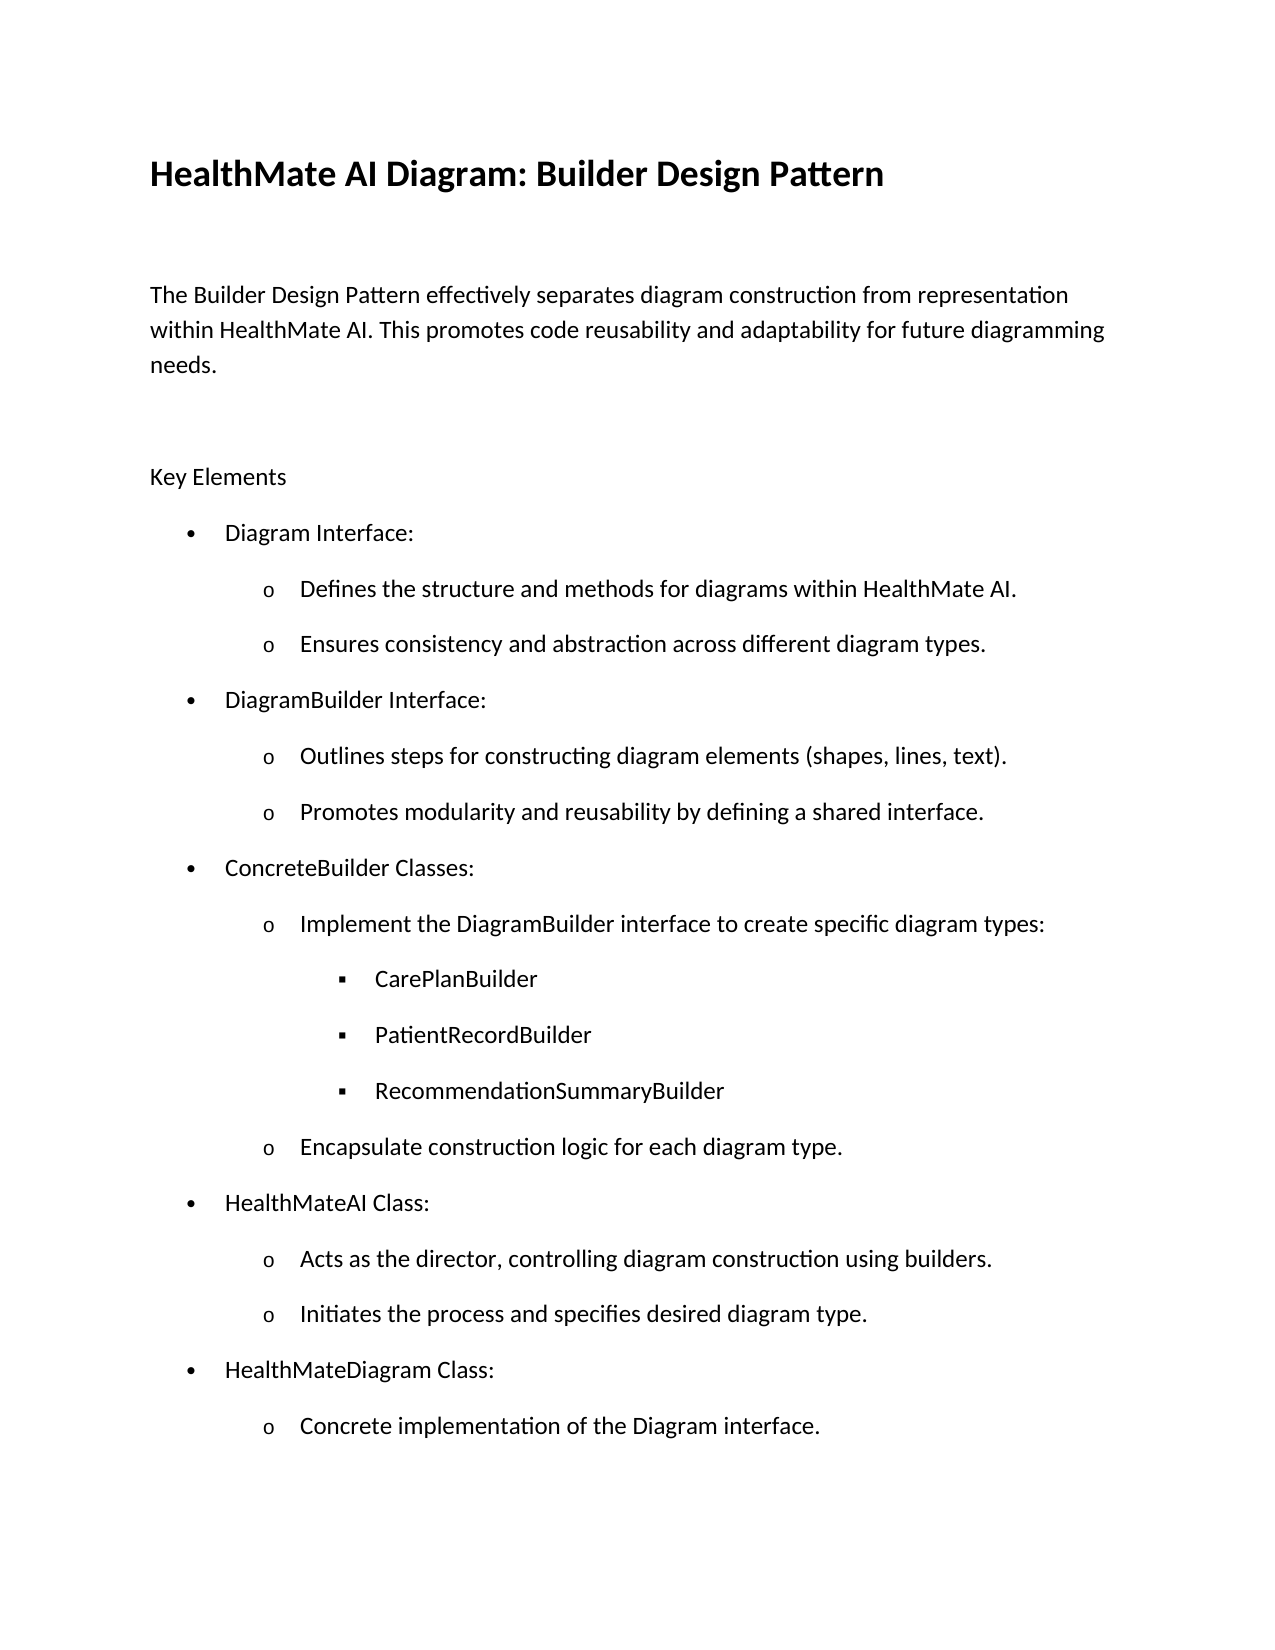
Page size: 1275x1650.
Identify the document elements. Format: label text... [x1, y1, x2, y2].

text HealthMate AI Diagram: Builder Design Pattern [150, 150, 1125, 196]
list DiagramBuilder Interface: [187, 684, 1125, 715]
list ConcreteBuilder Classes: [187, 852, 1125, 882]
list Promotes modularity and reusability by defining a shared interface. [262, 796, 1125, 827]
list HealthMateAI Class: [187, 1187, 1125, 1217]
list PatientRecordBuilder [337, 1019, 1125, 1050]
list Ensures consistency and abstraction across different diagram types. [262, 628, 1125, 659]
list RecommendationSummaryBuilder [337, 1075, 1125, 1106]
text The Builder Design Pattern effectively separates diagram construction from representation within HealthMate AI. This promotes code reusability and adaptability for future diagramming needs. [150, 279, 1125, 380]
list Acts as the director, controlling diagram construction using builders. [262, 1243, 1125, 1273]
list Initiates the process and specifies desired diagram type. [262, 1298, 1125, 1329]
list Defines the structure and methods for diagrams within HealthMate AI. [262, 573, 1125, 603]
list Diagram Interface: [187, 517, 1125, 547]
list Encapsulate construction logic for each diagram type. [262, 1131, 1125, 1162]
list Concrete implementation of the Diagram interface. [262, 1410, 1125, 1441]
list HealthMateDiagram Class: [187, 1354, 1125, 1385]
list Implement the DiagramBuilder interface to create specific diagram types: [262, 908, 1125, 938]
list CarePlanBuilder [337, 963, 1125, 994]
list Outlines steps for constructing diagram elements (shapes, lines, text). [262, 740, 1125, 771]
text Key Elements [150, 461, 1125, 492]
